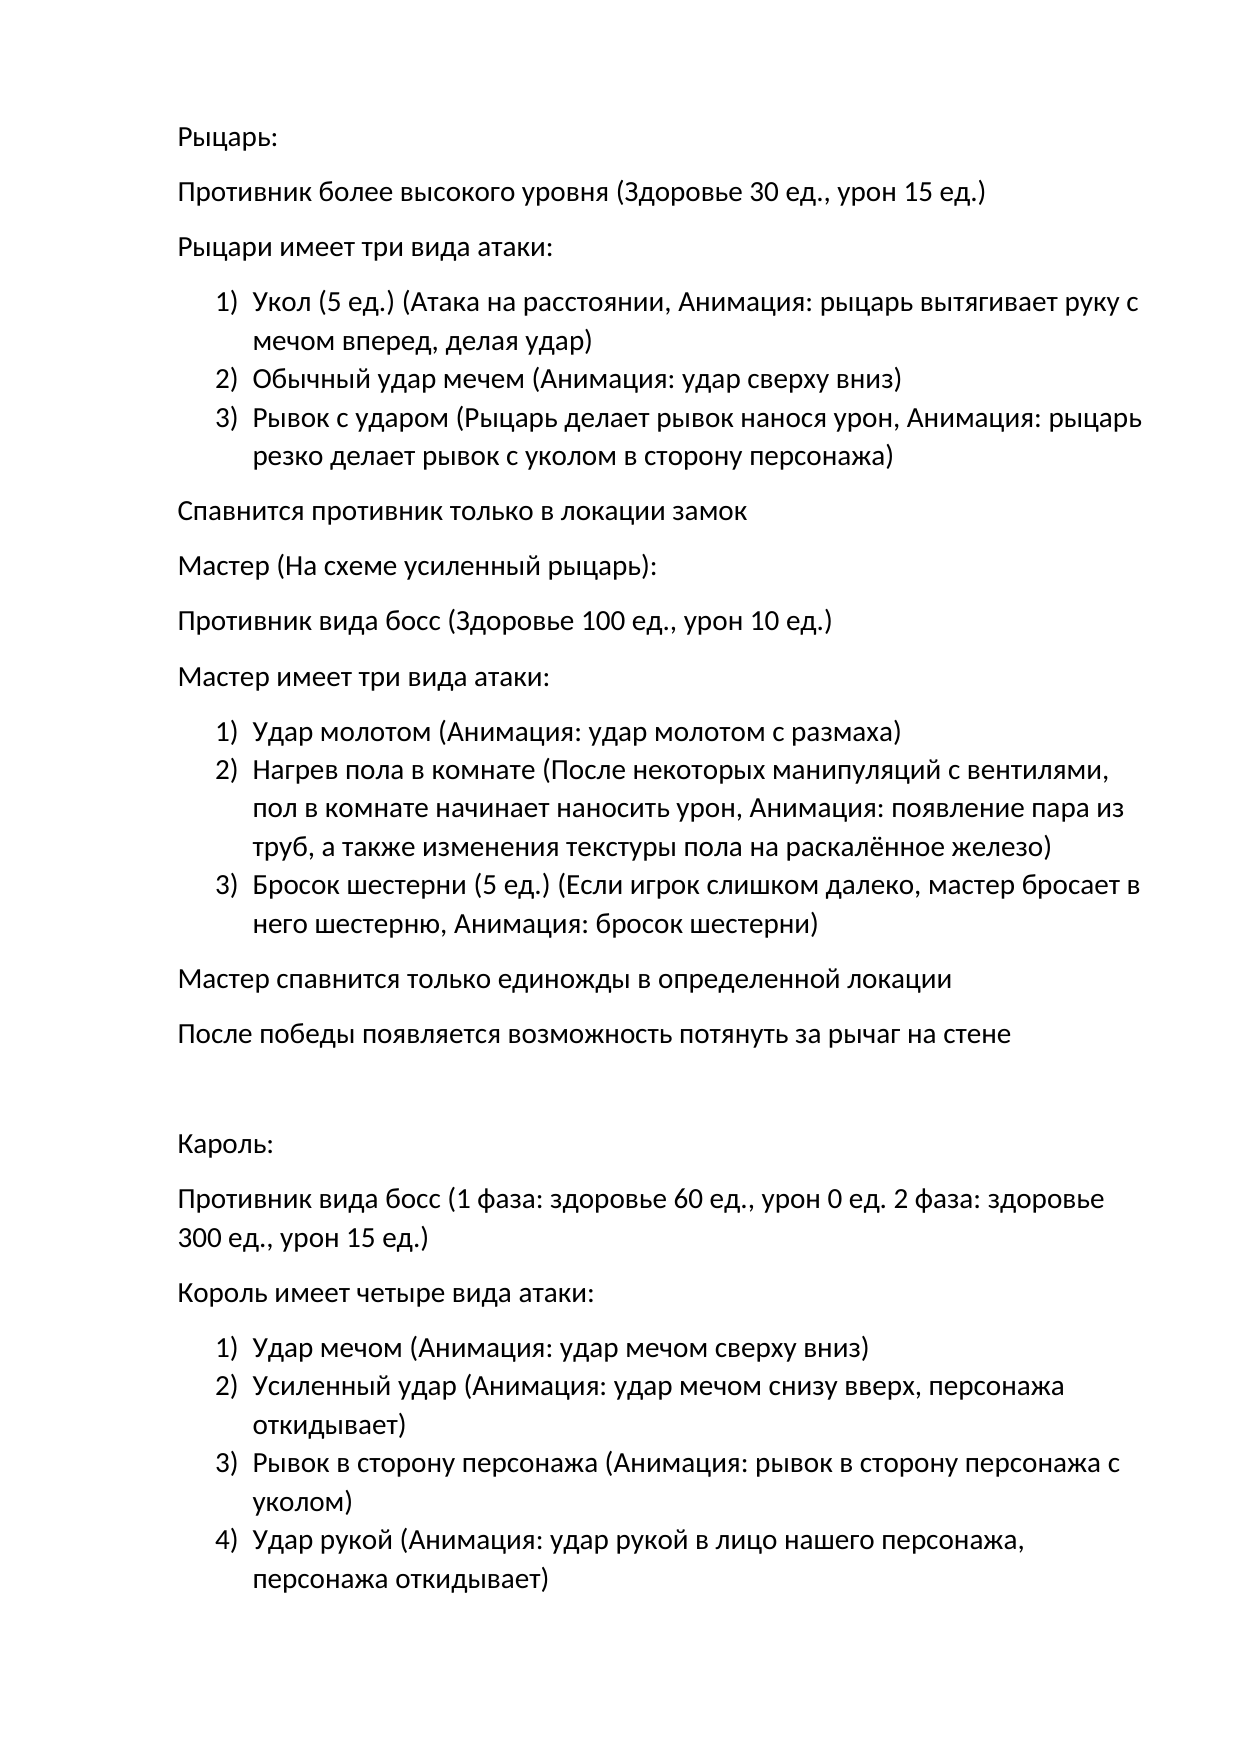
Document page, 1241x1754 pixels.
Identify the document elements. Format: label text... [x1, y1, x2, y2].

list Бросок шестерни (5 ед.) (Если игрок слишком далеко, мастер бросает в него шестерню, Анимация: бросок шестерни) [215, 866, 1152, 941]
list Укол (5 ед.) (Атака на расстоянии, Анимация: рыцарь вытягивает руку с мечом вперед, делая удар) [215, 283, 1152, 357]
text Противник вида босс (1 фаза: здоровье 60 ед., урон 0 ед. 2 фаза: здоровье 300 ед., урон 15 ед.) [177, 1180, 1152, 1254]
text Противник вида босс (Здоровье 100 ед., урон 10 ед.) [177, 602, 1152, 638]
text Мастер имеет три вида атаки: [177, 658, 1152, 693]
text Спавнится противник только в локации замок [177, 492, 1152, 528]
list Удар мечом (Анимация: удар мечом сверху вниз) [215, 1329, 1152, 1365]
text Мастер спавнится только единожды в определенной локации [177, 960, 1152, 996]
list Усиленный удар (Анимация: удар мечом снизу вверх, персонажа откидывает) [215, 1367, 1152, 1442]
text После победы появляется возможность потянуть за рычаг на стене [177, 1015, 1152, 1051]
text Рыцари имеет три вида атаки: [177, 228, 1152, 264]
list Удар рукой (Анимация: удар рукой в лицо нашего персонажа, персонажа откидывает) [215, 1521, 1152, 1595]
text Мастер (На схеме усиленный рыцарь): [177, 547, 1152, 583]
text Кароль: [177, 1125, 1152, 1161]
list Удар молотом (Анимация: удар молотом с размаха) [215, 713, 1152, 748]
text Король имеет четыре вида атаки: [177, 1274, 1152, 1309]
text Противник более высокого уровня (Здоровье 30 ед., урон 15 ед.) [177, 173, 1152, 209]
list Обычный удар мечем (Анимация: удар сверху вниз) [215, 360, 1152, 396]
text Рыцарь: [177, 118, 1152, 154]
list Нагрев пола в комнате (После некоторых манипуляций с вентилями, пол в комнате начинает наносить урон, Анимация: появление пара из труб, а также изменения текстуры пола на раскалённое железо) [215, 751, 1152, 864]
list Рывок с ударом (Рыцарь делает рывок нанося урон, Анимация: рыцарь резко делает рывок с уколом в сторону персонажа) [215, 399, 1152, 473]
list Рывок в сторону персонажа (Анимация: рывок в сторону персонажа с уколом) [215, 1444, 1152, 1518]
